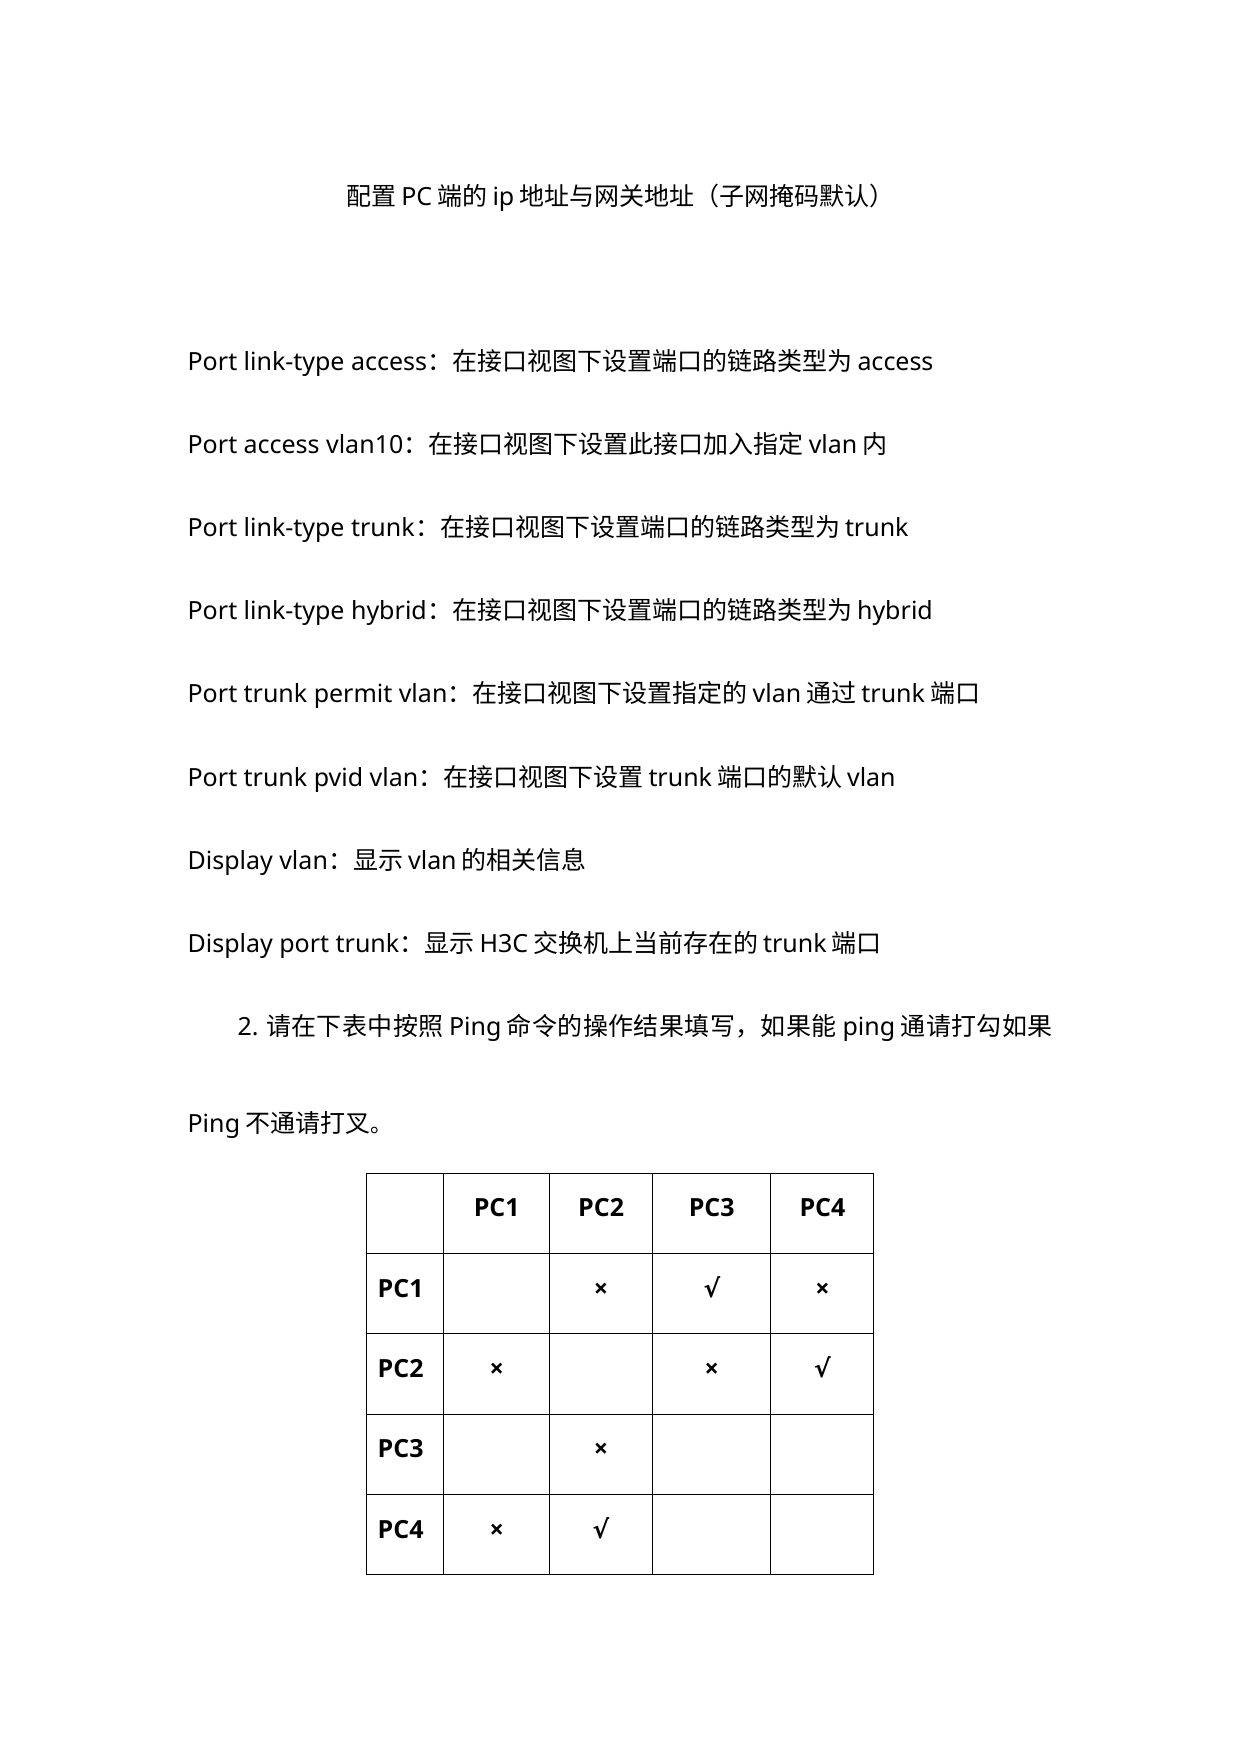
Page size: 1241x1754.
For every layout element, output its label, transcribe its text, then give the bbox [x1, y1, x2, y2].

table_cell [444, 1415, 549, 1494]
table_cell PC4 [367, 1495, 443, 1574]
text 2. 请在下表中按照Ping命令的操作结果填写，如果能ping通请打勾如果Ping不通请打叉。 [187, 992, 1053, 1154]
text Port link-type access：在接口视图下设置端口的链路类型为access [187, 327, 1053, 392]
text Port link-type hybrid：在接口视图下设置端口的链路类型为hybrid [187, 576, 1053, 641]
table_cell √ [771, 1334, 873, 1414]
text Port access vlan10：在接口视图下设置此接口加入指定vlan内 [187, 410, 1053, 475]
table_cell PC1 [367, 1254, 443, 1333]
table_cell [771, 1415, 873, 1494]
table_cell √ [550, 1495, 652, 1574]
table_cell × [771, 1254, 873, 1333]
table_cell [653, 1495, 770, 1574]
table_header [367, 1174, 443, 1253]
table_cell × [550, 1254, 652, 1333]
table_header PC2 [550, 1174, 652, 1253]
table_cell [653, 1415, 770, 1494]
table_cell [550, 1334, 652, 1414]
text Display port trunk：显示H3C交换机上当前存在的trunk端口 [187, 909, 1053, 974]
table_header PC1 [444, 1174, 549, 1253]
table_cell [444, 1254, 549, 1333]
text Port trunk permit vlan：在接口视图下设置指定的vlan通过trunk端口 [187, 659, 1053, 724]
table_cell × [653, 1334, 770, 1414]
table_header PC3 [653, 1174, 770, 1253]
text 配置PC端的ip地址与网关地址（子网掩码默认） [187, 162, 1053, 227]
table_cell PC2 [367, 1334, 443, 1414]
table_cell [771, 1495, 873, 1574]
table_cell × [444, 1334, 549, 1414]
table_cell √ [653, 1254, 770, 1333]
table_cell × [550, 1415, 652, 1494]
table_cell × [444, 1495, 549, 1574]
text Port trunk pvid vlan：在接口视图下设置trunk端口的默认vlan [187, 743, 1053, 808]
table_cell PC3 [367, 1415, 443, 1494]
text Display vlan：显示vlan的相关信息 [187, 826, 1053, 891]
table_header PC4 [771, 1174, 873, 1253]
text Port link-type trunk：在接口视图下设置端口的链路类型为trunk [187, 493, 1053, 558]
